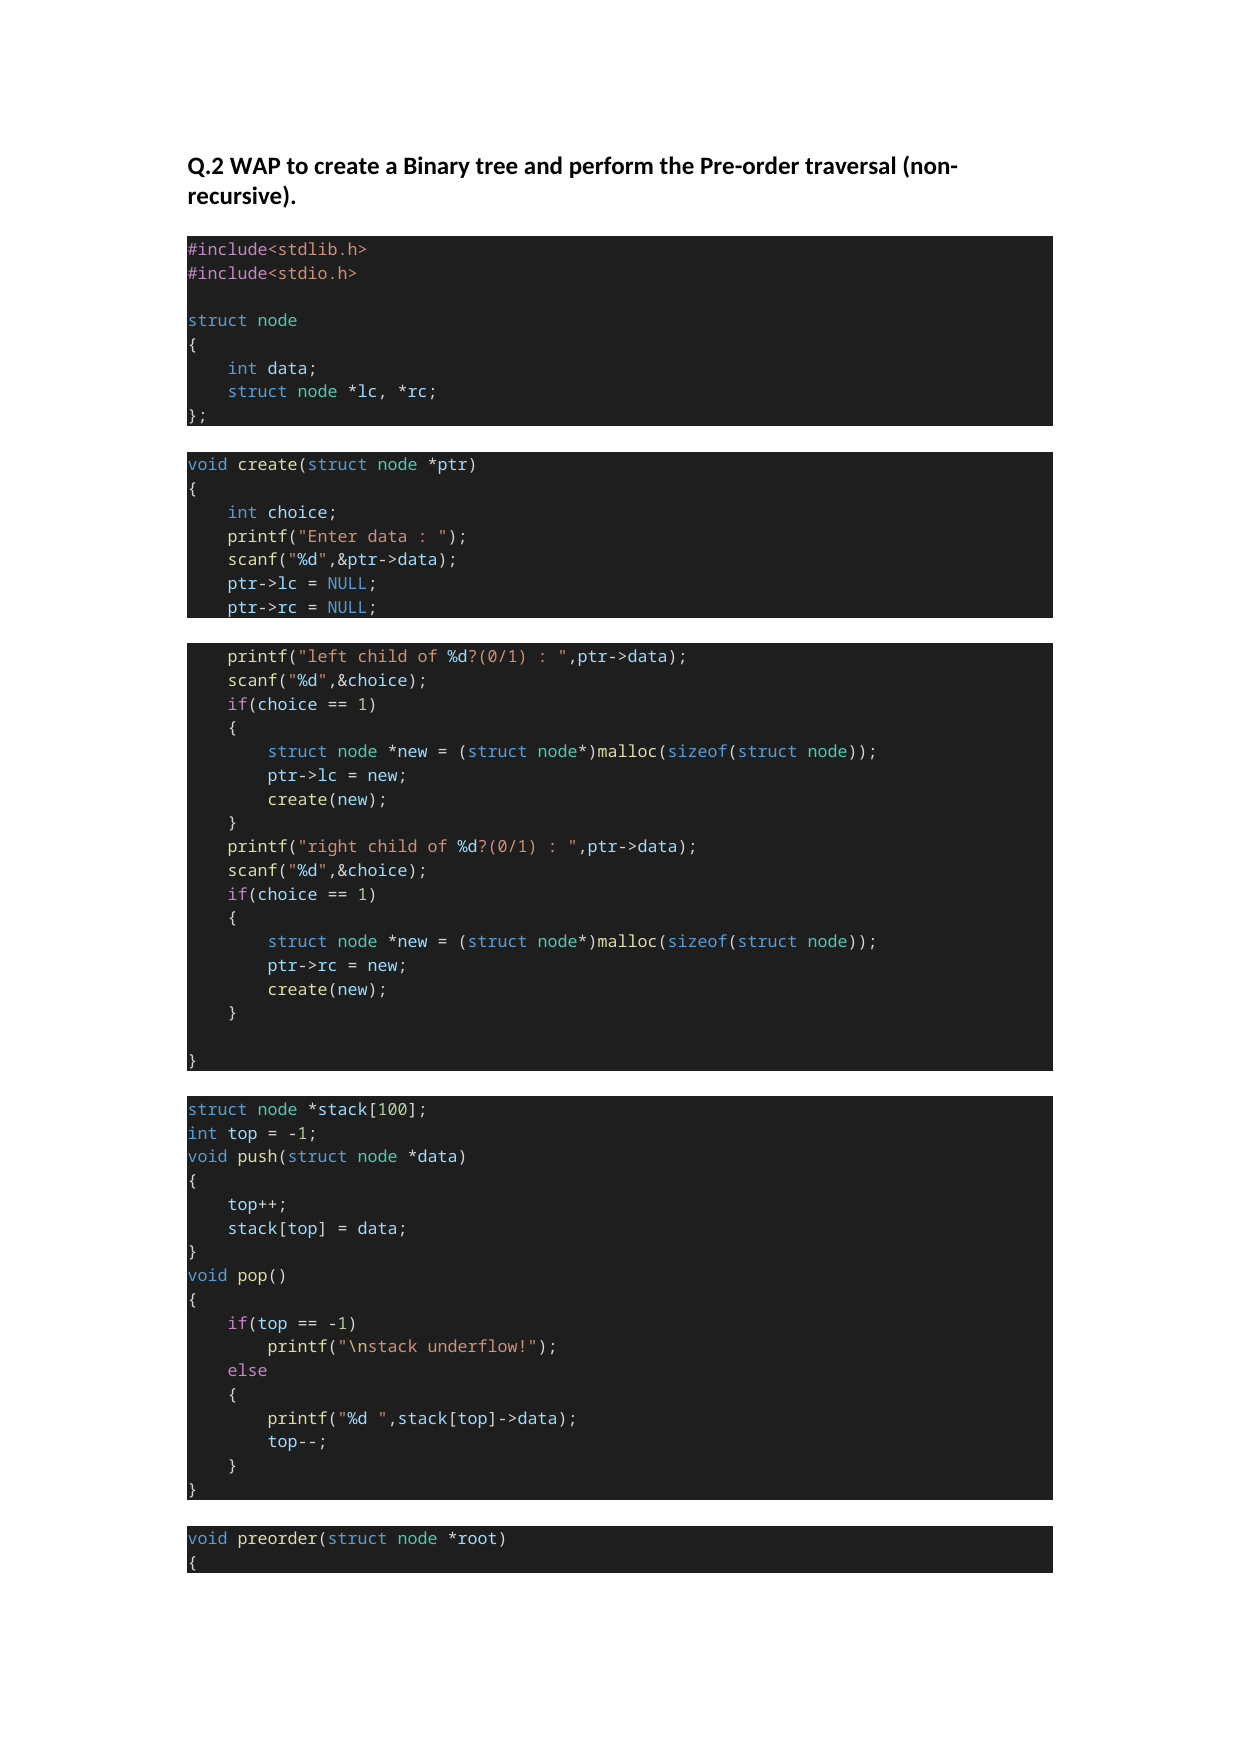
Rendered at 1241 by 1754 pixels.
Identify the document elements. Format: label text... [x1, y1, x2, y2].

text } [187, 1453, 1053, 1476]
text printf("\nstack underflow!"); [187, 1334, 1053, 1358]
text struct node *lc, *rc; [187, 379, 1053, 403]
text ptr->rc = NULL; [187, 594, 1053, 618]
text } [187, 1239, 1053, 1263]
text void push(struct node *data) [187, 1144, 1053, 1168]
text Q.2 WAP to create a Binary tree and perform the Pre-order traversal (non-recursive). [187, 150, 1053, 211]
text } [187, 1047, 1053, 1071]
text printf("%d ",stack[top]->data); [187, 1405, 1053, 1429]
text top++; [187, 1191, 1053, 1215]
text if(top == -1) [187, 1310, 1053, 1334]
text struct node *stack[100]; [187, 1096, 1053, 1120]
text create(new); [187, 786, 1053, 810]
text struct node *new = (struct node*)malloc(sizeof(struct node)); [187, 928, 1053, 952]
text } [187, 1000, 1053, 1023]
text scanf("%d",&choice); [187, 857, 1053, 881]
text if(choice == 1) [187, 691, 1053, 715]
text { [187, 1168, 1053, 1191]
text { [187, 476, 1053, 499]
text }; [187, 403, 1053, 426]
text void pop() [187, 1263, 1053, 1286]
text #include<stdio.h> [187, 260, 1053, 284]
text else [187, 1358, 1053, 1381]
text { [187, 331, 1053, 355]
text printf("Enter data : "); [187, 523, 1053, 547]
text void create(struct node *ptr) [187, 452, 1053, 476]
text { [187, 1286, 1053, 1310]
text { [187, 905, 1053, 928]
text int top = -1; [187, 1120, 1053, 1144]
text } [187, 810, 1053, 833]
text stack[top] = data; [187, 1215, 1053, 1239]
text printf("left child of %d?(0/1) : ",ptr->data); [187, 643, 1053, 667]
text void preorder(struct node *root) [187, 1526, 1053, 1549]
text ptr->rc = new; [187, 952, 1053, 976]
text if(choice == 1) [187, 881, 1053, 905]
text ptr->lc = new; [187, 762, 1053, 786]
text { [187, 1381, 1053, 1405]
text scanf("%d",&ptr->data); [187, 547, 1053, 571]
text } [187, 1476, 1053, 1500]
text create(new); [187, 976, 1053, 1000]
text struct node *new = (struct node*)malloc(sizeof(struct node)); [187, 738, 1053, 762]
text #include<stdlib.h> [187, 236, 1053, 260]
text struct node [187, 308, 1053, 331]
text { [187, 1549, 1053, 1573]
text { [187, 715, 1053, 738]
text ptr->lc = NULL; [187, 571, 1053, 594]
text printf("right child of %d?(0/1) : ",ptr->data); [187, 833, 1053, 857]
text scanf("%d",&choice); [187, 667, 1053, 691]
text int choice; [187, 499, 1053, 523]
text int data; [187, 355, 1053, 379]
text top--; [187, 1429, 1053, 1453]
